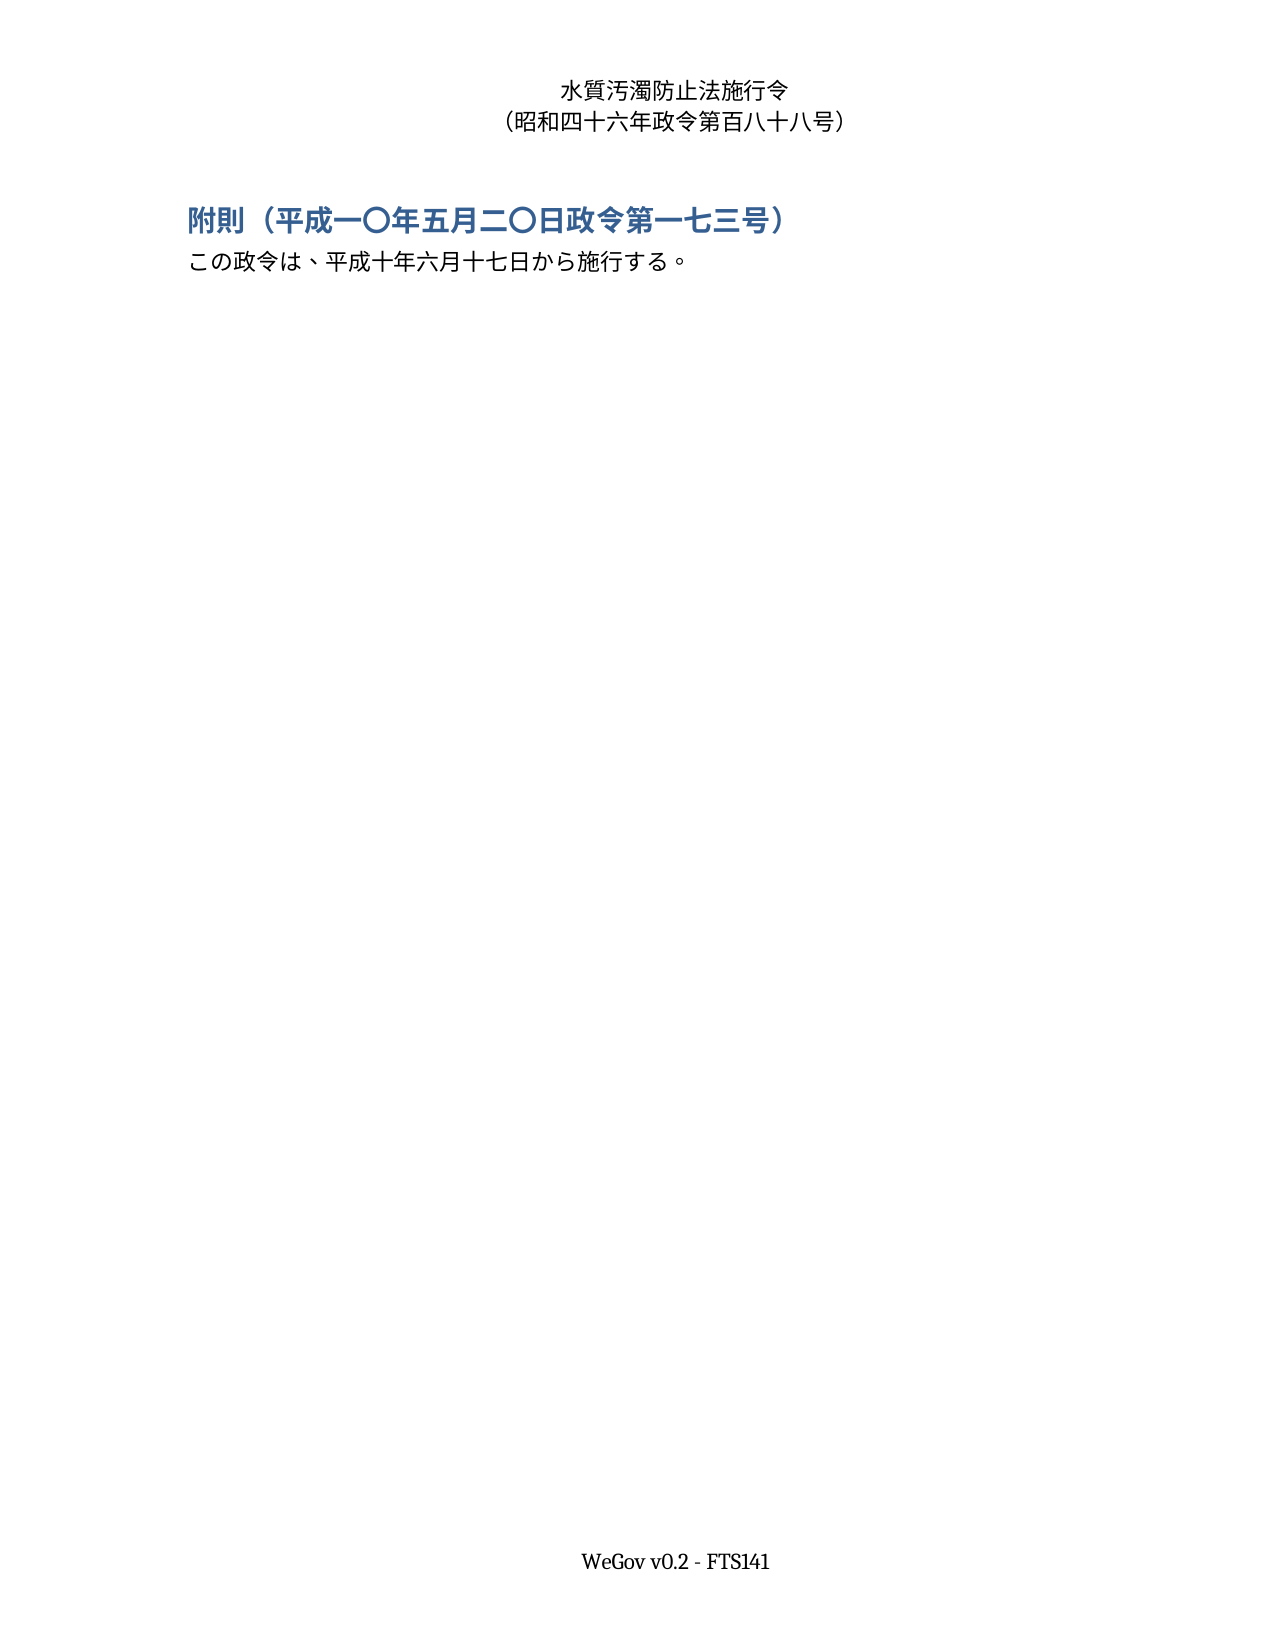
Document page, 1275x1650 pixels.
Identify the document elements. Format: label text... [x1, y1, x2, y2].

text この政令は、平成十年六月十七日から施行する。 [187, 246, 1087, 277]
subtitle 附則（平成一〇年五月二〇日政令第一七三号） [187, 200, 1087, 240]
